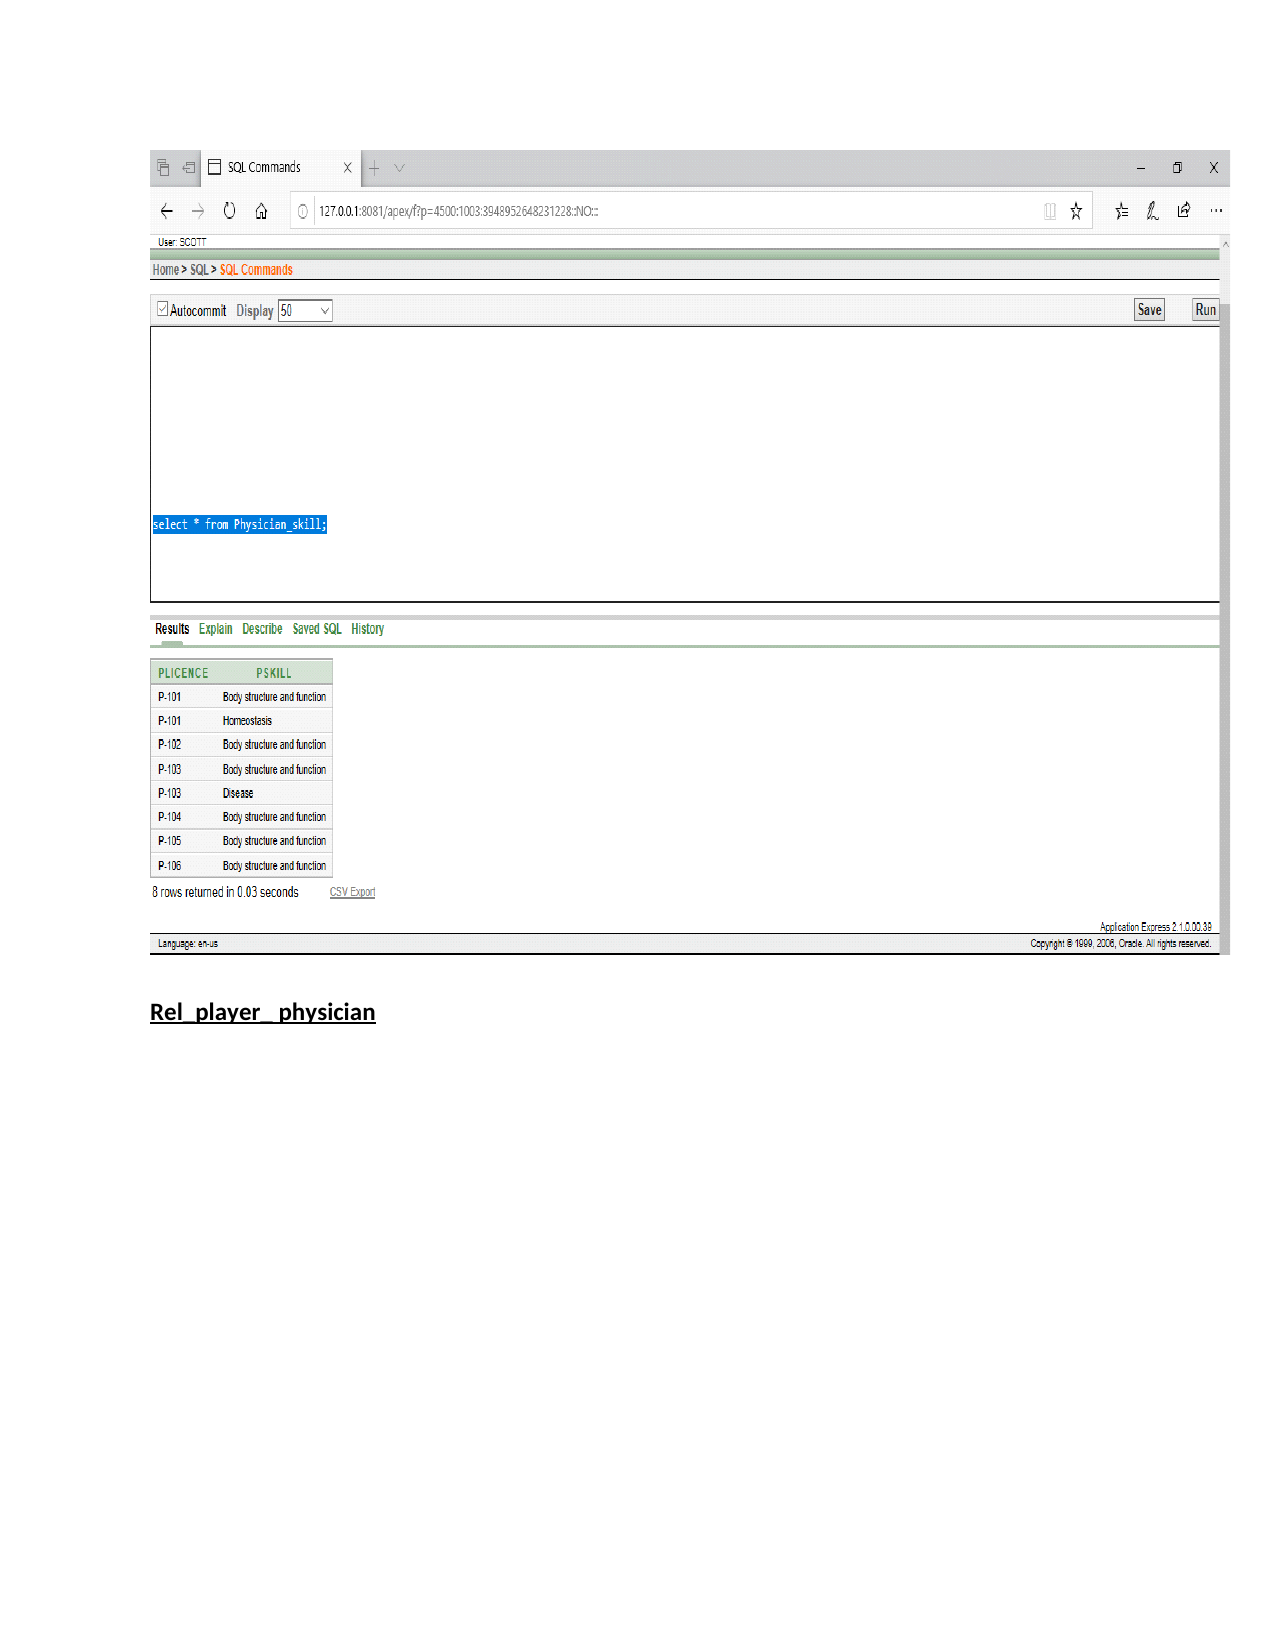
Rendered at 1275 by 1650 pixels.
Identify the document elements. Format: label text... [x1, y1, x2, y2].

text Rel_player_ physician [150, 996, 1125, 1026]
picture [150, 150, 1231, 955]
